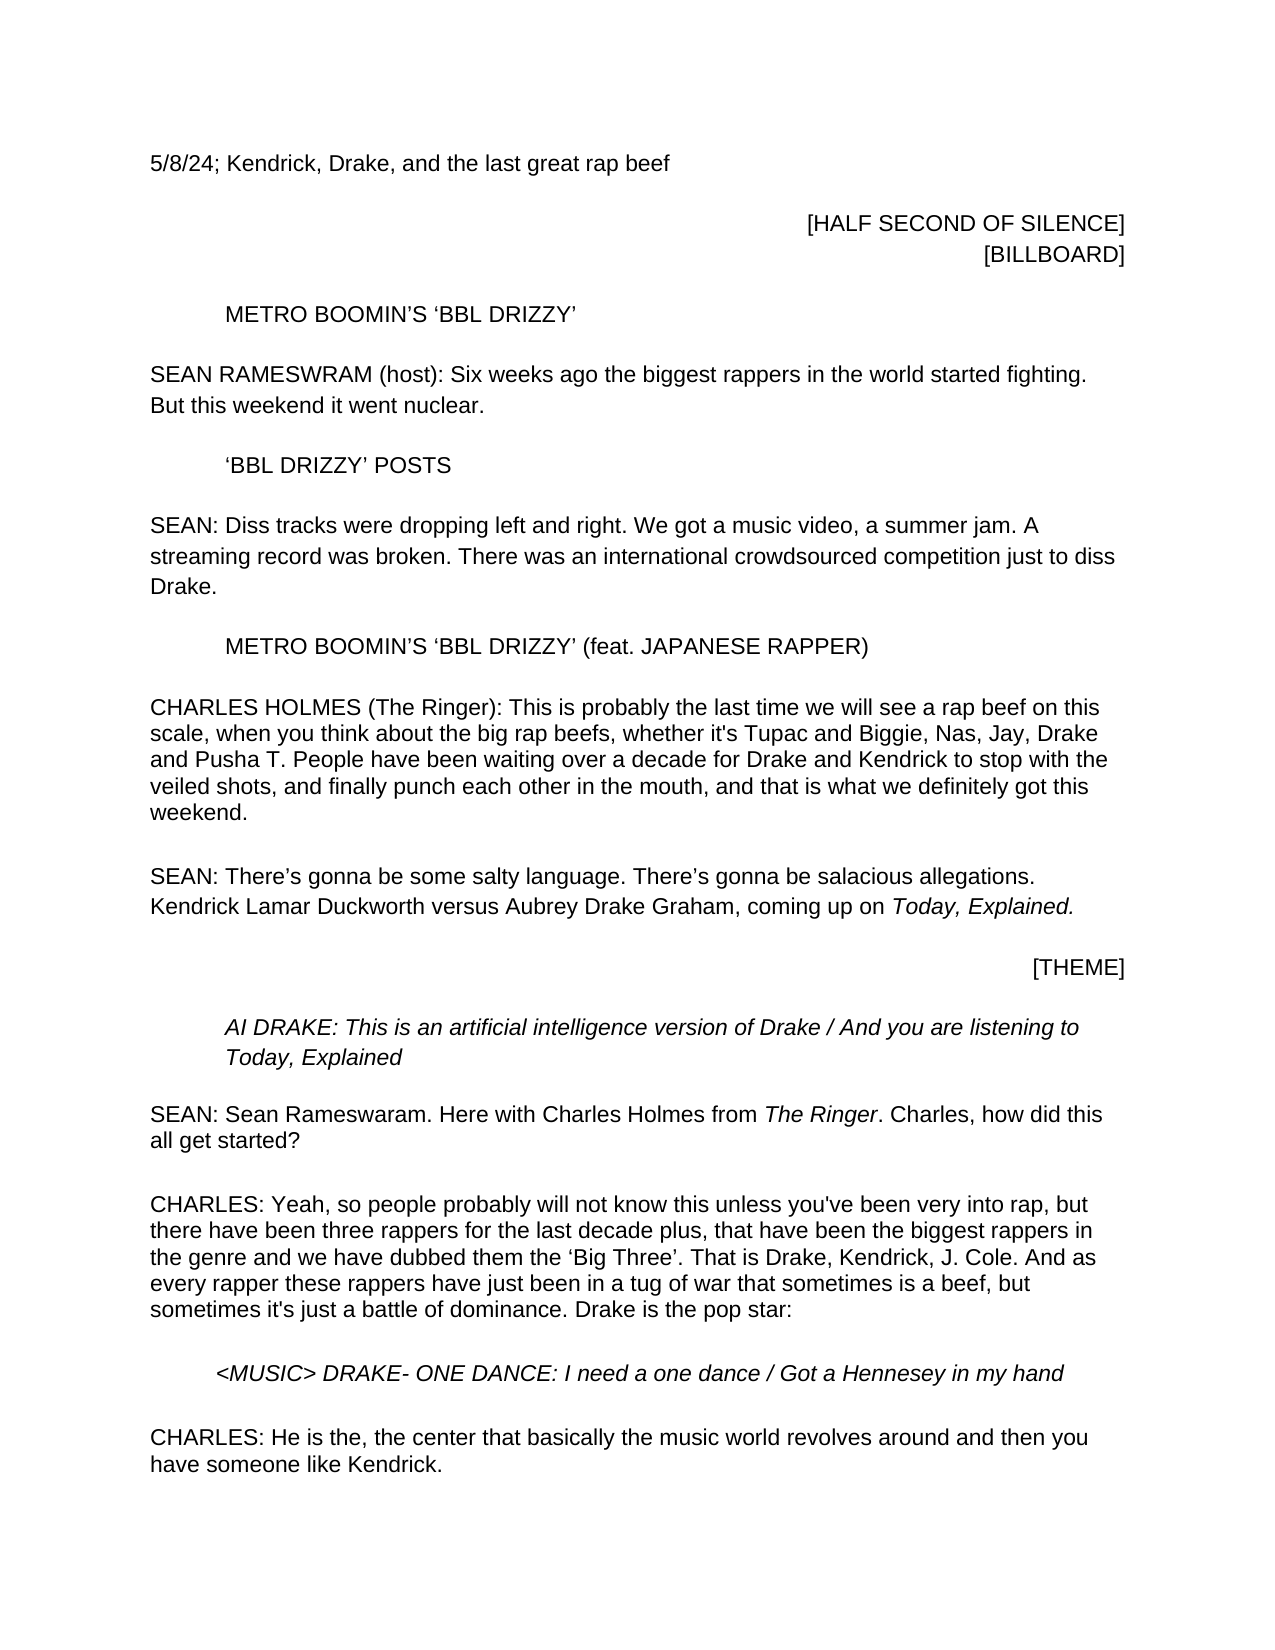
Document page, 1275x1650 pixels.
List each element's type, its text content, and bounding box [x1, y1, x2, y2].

text AI DRAKE: This is an artificial intelligence version of Drake / And you are listening to Today, Explained [225, 1014, 1125, 1071]
text SEAN RAMESWRAM (host): Six weeks ago the biggest rappers in the world started fighting. But this weekend it went nuclear. [150, 361, 1125, 418]
text METRO BOOMIN’S ‘BBL DRIZZY’ (feat. JAPANESE RAPPER) [150, 633, 1125, 690]
text SEAN: Sean Rameswaram. Here with Charles Holmes from The Ringer. Charles, how did this all get started? [150, 1074, 1125, 1153]
text SEAN: There’s gonna be some salty language. There’s gonna be salacious allegations. Kendrick Lamar Duckworth versus Aubrey Drake Graham, coming up on Today, Explained. [150, 863, 1125, 919]
text 5/8/24; Kendrick, Drake, and the last great rap beef [150, 150, 1125, 176]
text CHARLES: Yeah, so people probably will not know this unless you've been very into rap, but there have been three rappers for the last decade plus, that have been the biggest rappers in the genre and we have dubbed them the ‘Big Three’. That is Drake, Kendrick, J. Cole. And as every rapper these rappers have just been in a tug of war that sometimes is a beef, but sometimes it's just a battle of dominance. Drake is the pop star: [150, 1191, 1125, 1323]
text SEAN: Diss tracks were dropping left and right. We got a music video, a summer jam. A streaming record was broken. There was an international crowdsourced competition just to diss Drake. [150, 512, 1125, 599]
text [THEME] [150, 954, 1125, 980]
text METRO BOOMIN’S ‘BBL DRIZZY’ [150, 301, 1125, 358]
text [HALF SECOND OF SILENCE] [150, 180, 1125, 237]
text CHARLES: He is the, the center that basically the music world revolves around and then you have someone like Kendrick. [150, 1424, 1125, 1477]
text CHARLES HOLMES (The Ringer): This is probably the last time we will see a rap beef on this scale, when you think about the big rap beefs, whether it's Tupac and Biggie, Nas, Jay, Drake and Pusha T. People have been waiting over a decade for Drake and Kendrick to stop with the veiled shots, and finally punch each other in the mouth, and that is what we definitely got this weekend. [150, 694, 1125, 826]
text [BILLBOARD] [150, 241, 1125, 267]
text <MUSIC> DRAKE- ONE DANCE: I need a one dance / Got a Hennesey in my hand [216, 1360, 1106, 1387]
text ‘BBL DRIZZY’ POSTS [150, 452, 1125, 478]
